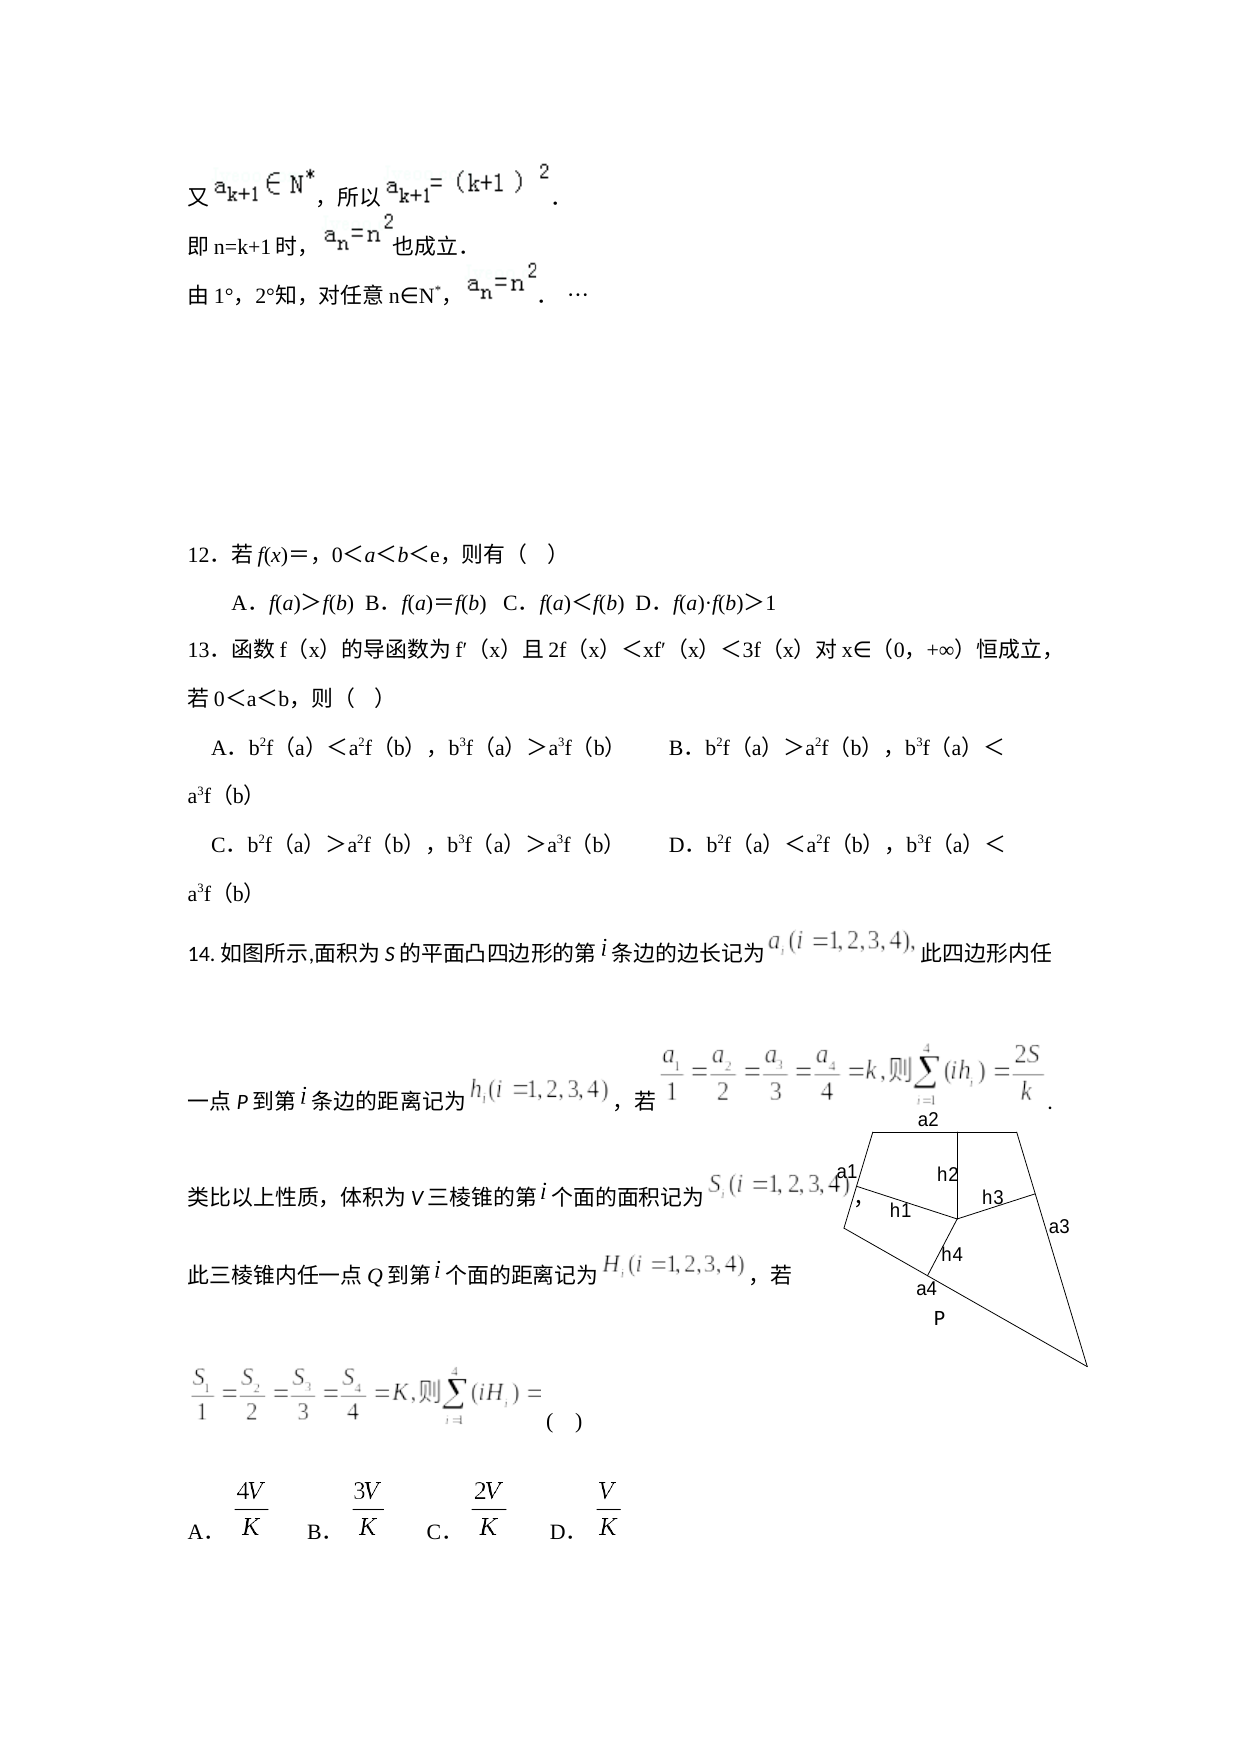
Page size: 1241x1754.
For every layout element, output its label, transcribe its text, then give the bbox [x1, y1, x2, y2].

text C．b2f（a）＞a2f（b），b3f（a）＞a3f（b） D．b2f（a）＜a2f（b），b3f（a）＜a3f（b） [187, 826, 1053, 908]
text 此三棱锥内任一点Q到第个面的距离记为，若 ( ) [187, 1248, 1053, 1459]
text 由1°，2°知，对任意n∈N*，． … [187, 261, 1053, 310]
text 14. 如图所示,面积为S的平面凸四边形的第条边的边长记为此四边形内任一点P到第条边的距离记为，若.类比以上性质，体积为V三棱锥的第个面的面积记为， [187, 923, 1053, 1232]
text 13．函数f（x）的导函数为f′（x）且2f（x）＜xf′（x）＜3f（x）对x∈（0，+∞）恒成立，若0＜a＜b，则（ ） [187, 632, 1053, 713]
picture [381, 162, 550, 206]
text 12．若f(x)＝，0＜a＜b＜e，则有（ ） [187, 537, 1053, 569]
picture [462, 260, 537, 304]
picture [319, 212, 393, 255]
text A．f(a)＞f(b) B．f(a)＝f(b) C．f(a)＜f(b) D．f(a)·f(b)＞1 [187, 585, 1053, 616]
text A． B． C． D． [187, 1475, 1053, 1573]
text 即n=k+1时，也成立． [187, 212, 1053, 261]
picture [209, 163, 316, 206]
text A．b2f（a）＜a2f（b），b3f（a）＞a3f（b） B．b2f（a）＞a2f（b），b3f（a）＜a3f（b） [187, 729, 1053, 811]
